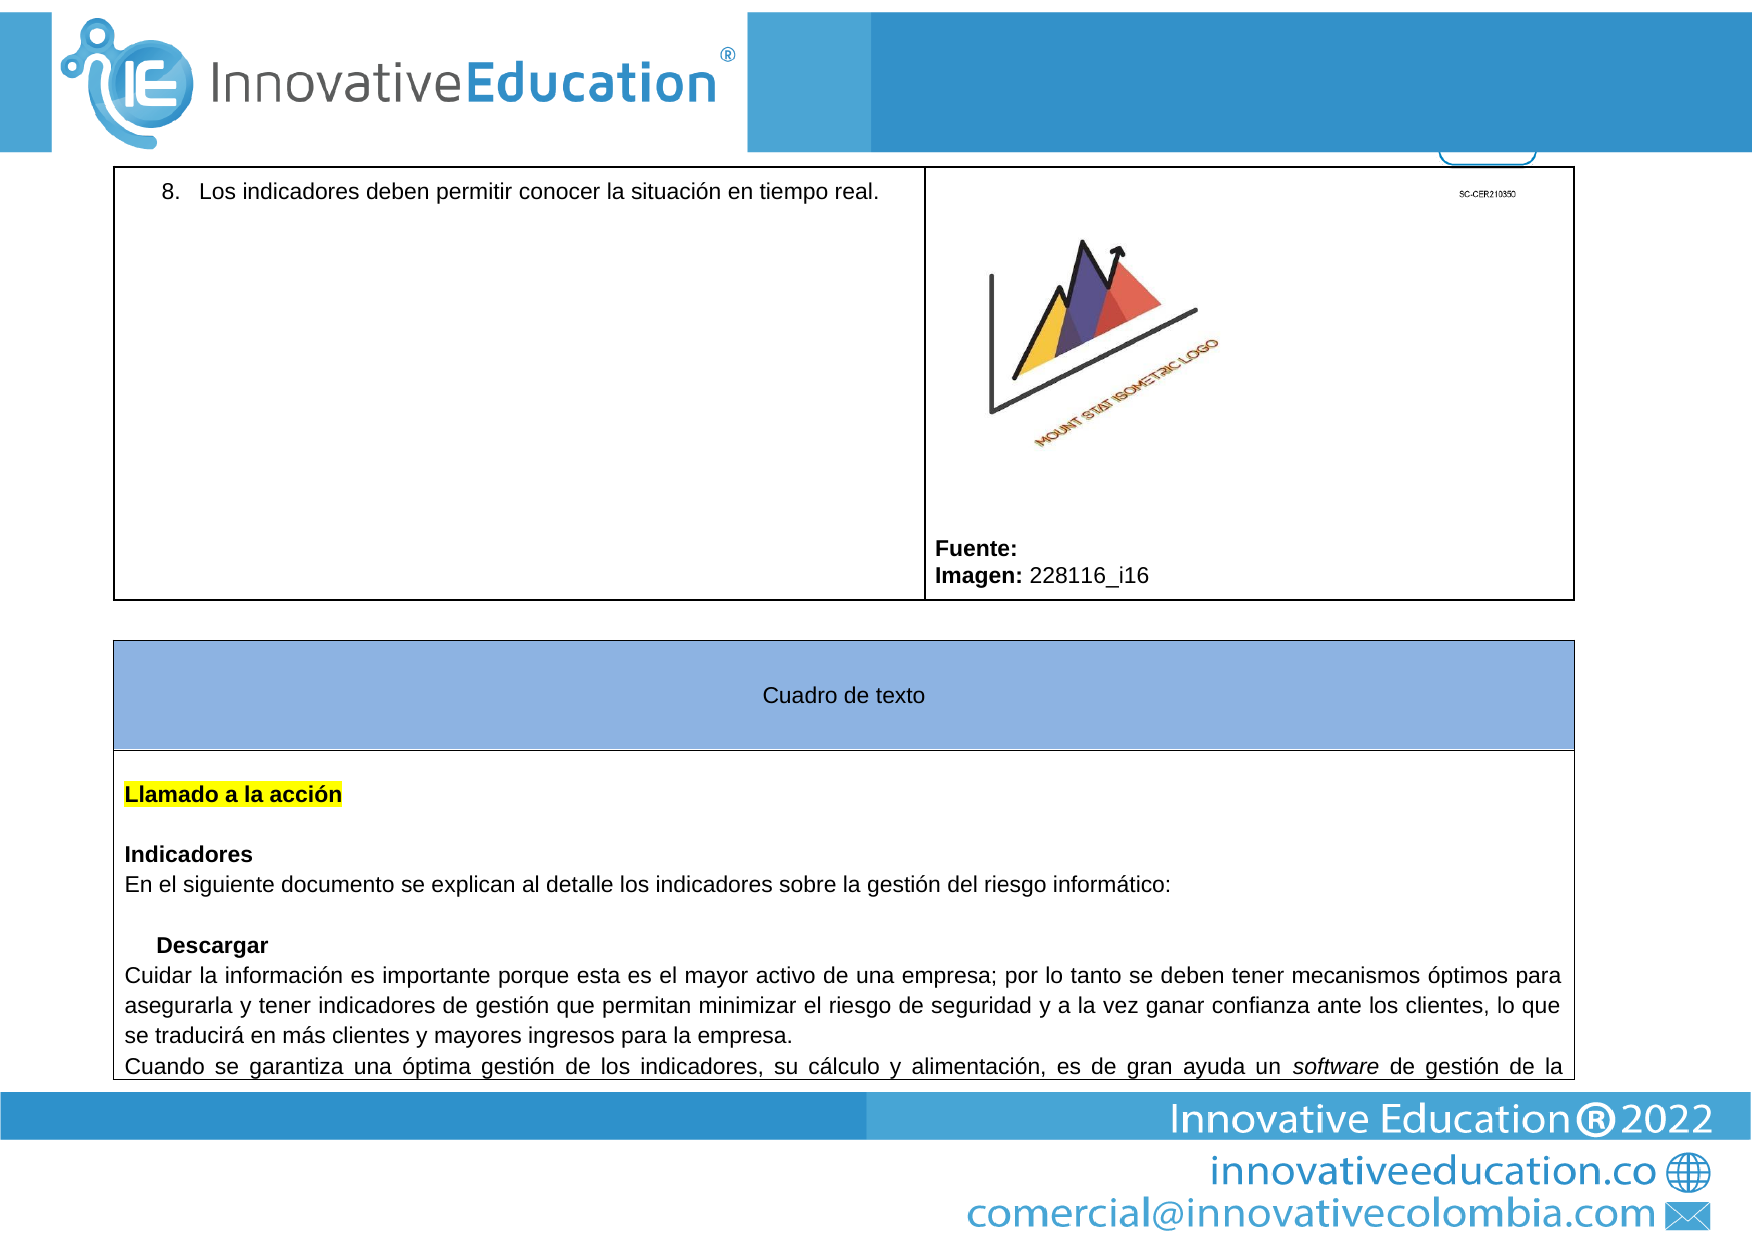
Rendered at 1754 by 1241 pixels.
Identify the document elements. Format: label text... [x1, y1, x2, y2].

table_cell Fuente: Imagen: 228116_i16 [926, 168, 1573, 598]
picture [0, 0, 1752, 166]
picture [0, 1091, 1751, 1237]
picture [935, 178, 1267, 509]
table_header Cuadro de texto [114, 641, 1574, 749]
table_cell Los indicadores deben permitir conocer la situación en tiempo real. [115, 168, 924, 598]
